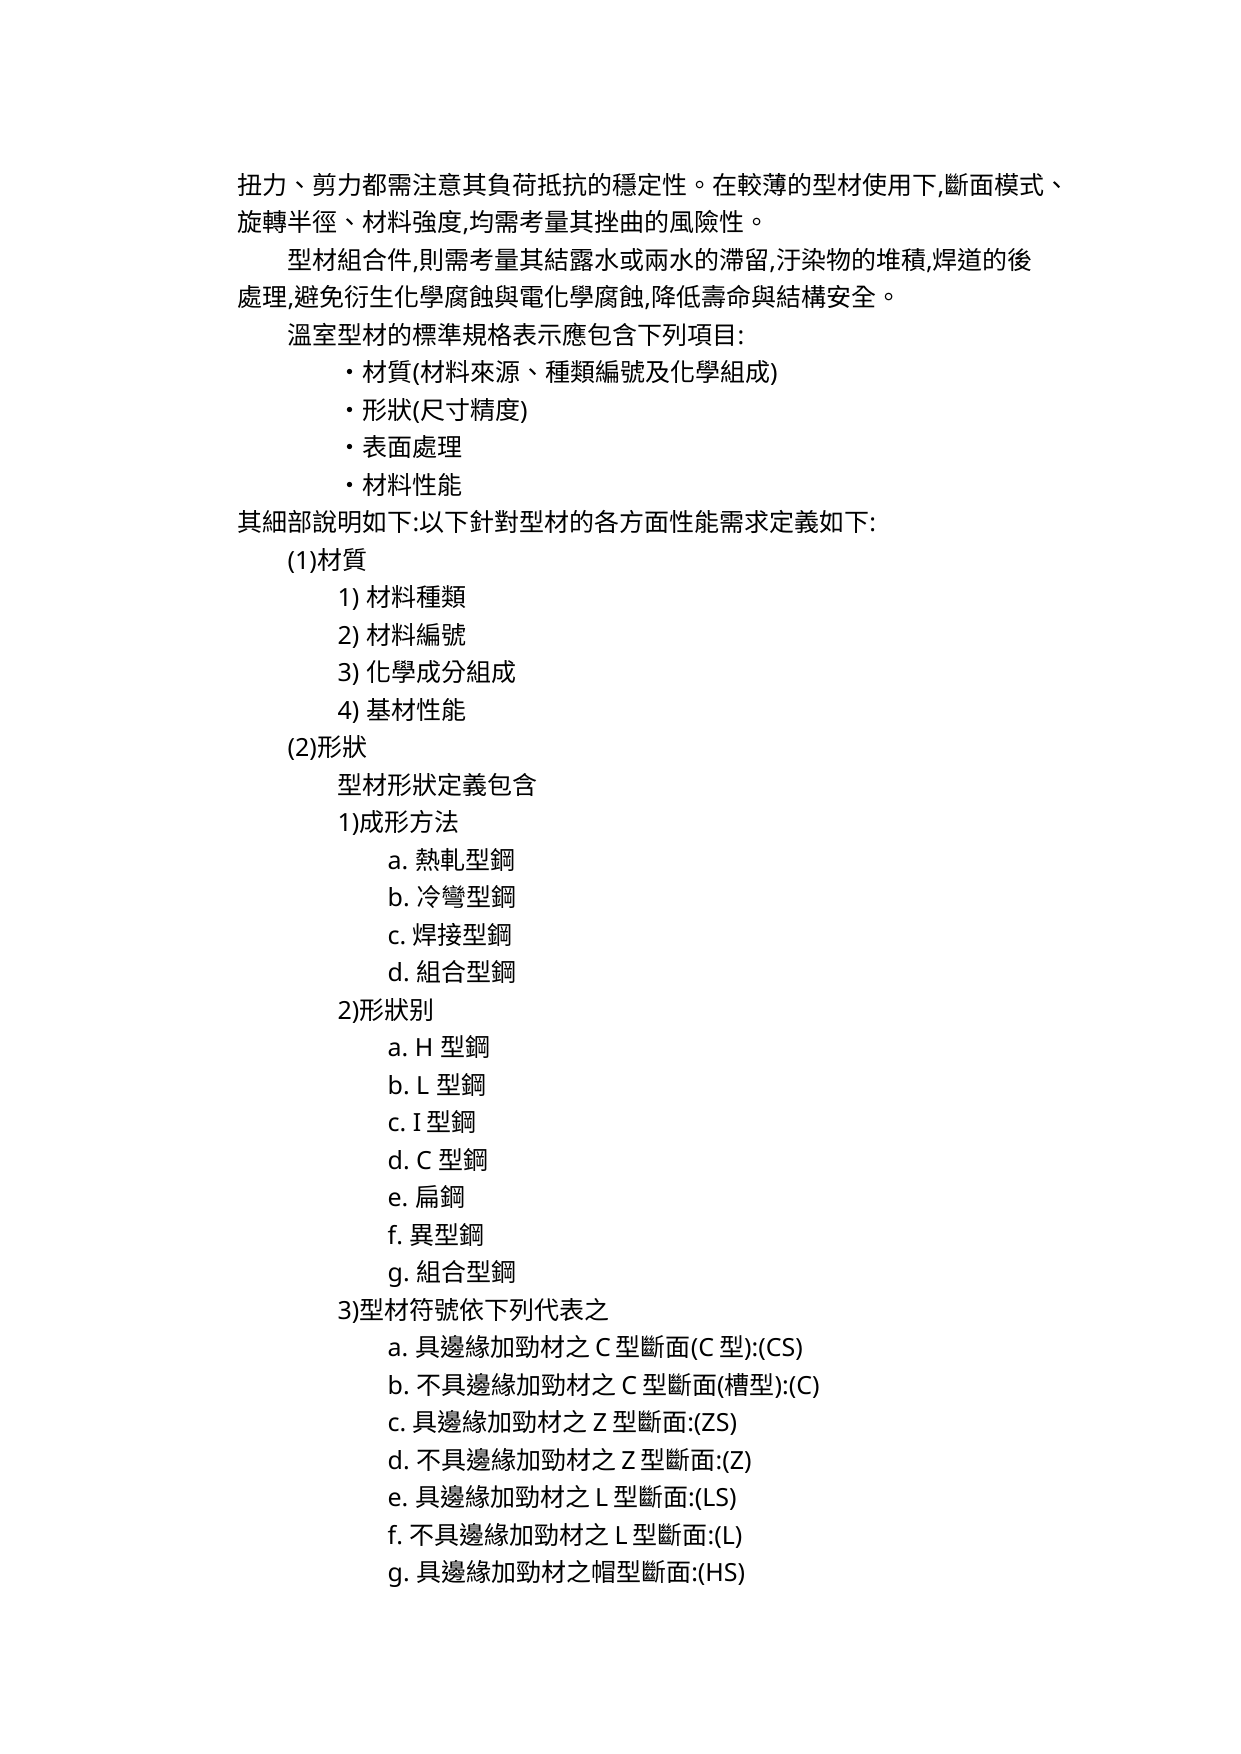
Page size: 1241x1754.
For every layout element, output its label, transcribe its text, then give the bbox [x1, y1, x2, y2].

text 溫室型材的標準規格表示應包含下列項目: [237, 314, 1053, 352]
text 1) 材料種類 [287, 577, 1053, 614]
text b. L 型鋼 [337, 1064, 1053, 1102]
text e. 扁鋼 [337, 1177, 1053, 1214]
text 3) 化學成分組成 [287, 652, 1053, 689]
text d. C 型鋼 [337, 1139, 1053, 1177]
text 1)成形方法 [287, 802, 1053, 839]
text (1)材質 [237, 539, 1053, 577]
text c. 具邊緣加勁材之Z型斷面:(ZS) [337, 1402, 1053, 1439]
text g. 組合型鋼 [337, 1252, 1053, 1289]
text 其細部說明如下:以下針對型材的各方面性能需求定義如下: [187, 502, 1053, 539]
text (2)形狀 [237, 727, 1053, 764]
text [237, 164, 1053, 239]
text a. 具邊緣加勁材之C型斷面(C型):(CS) [337, 1327, 1053, 1364]
text b. 冷彎型鋼 [337, 877, 1053, 914]
text a. 熱軋型鋼 [337, 839, 1053, 877]
text c. I型鋼 [337, 1102, 1053, 1139]
text 型材形狀定義包含 [287, 764, 1053, 802]
text 2) 材料編號 [287, 614, 1053, 652]
text d. 不具邊緣加勁材之Z型斷面:(Z) [337, 1439, 1053, 1477]
text g. 具邊緣加勁材之帽型斷面:(HS) [337, 1552, 1053, 1589]
text d. 組合型鋼 [337, 952, 1053, 989]
text ・形狀(尺寸精度) [287, 389, 1053, 427]
text a. H 型鋼 [337, 1027, 1053, 1064]
text b. 不具邊緣加勁材之C型斷面(槽型):(C) [337, 1364, 1053, 1402]
text 2)形狀别 [287, 989, 1053, 1027]
text 型材組合件,則需考量其結露水或兩水的滯留,汙染物的堆積,焊道的後處理,避免衍生化學腐蝕與電化學腐蝕,降低壽命與結構安全。 [237, 239, 1053, 314]
text ・表面處理 [287, 427, 1053, 464]
text 4) 基材性能 [287, 689, 1053, 727]
text c. 焊接型鋼 [337, 914, 1053, 952]
text f. 不具邊緣加勁材之L型斷面:(L) [337, 1514, 1053, 1552]
text f. 異型鋼 [337, 1214, 1053, 1252]
text 3)型材符號依下列代表之 [287, 1289, 1053, 1327]
text ・材質(材料來源、種類編號及化學組成) [287, 352, 1053, 389]
text ・材料性能 [287, 464, 1053, 502]
text e. 具邊緣加勁材之L型斷面:(LS) [337, 1477, 1053, 1514]
